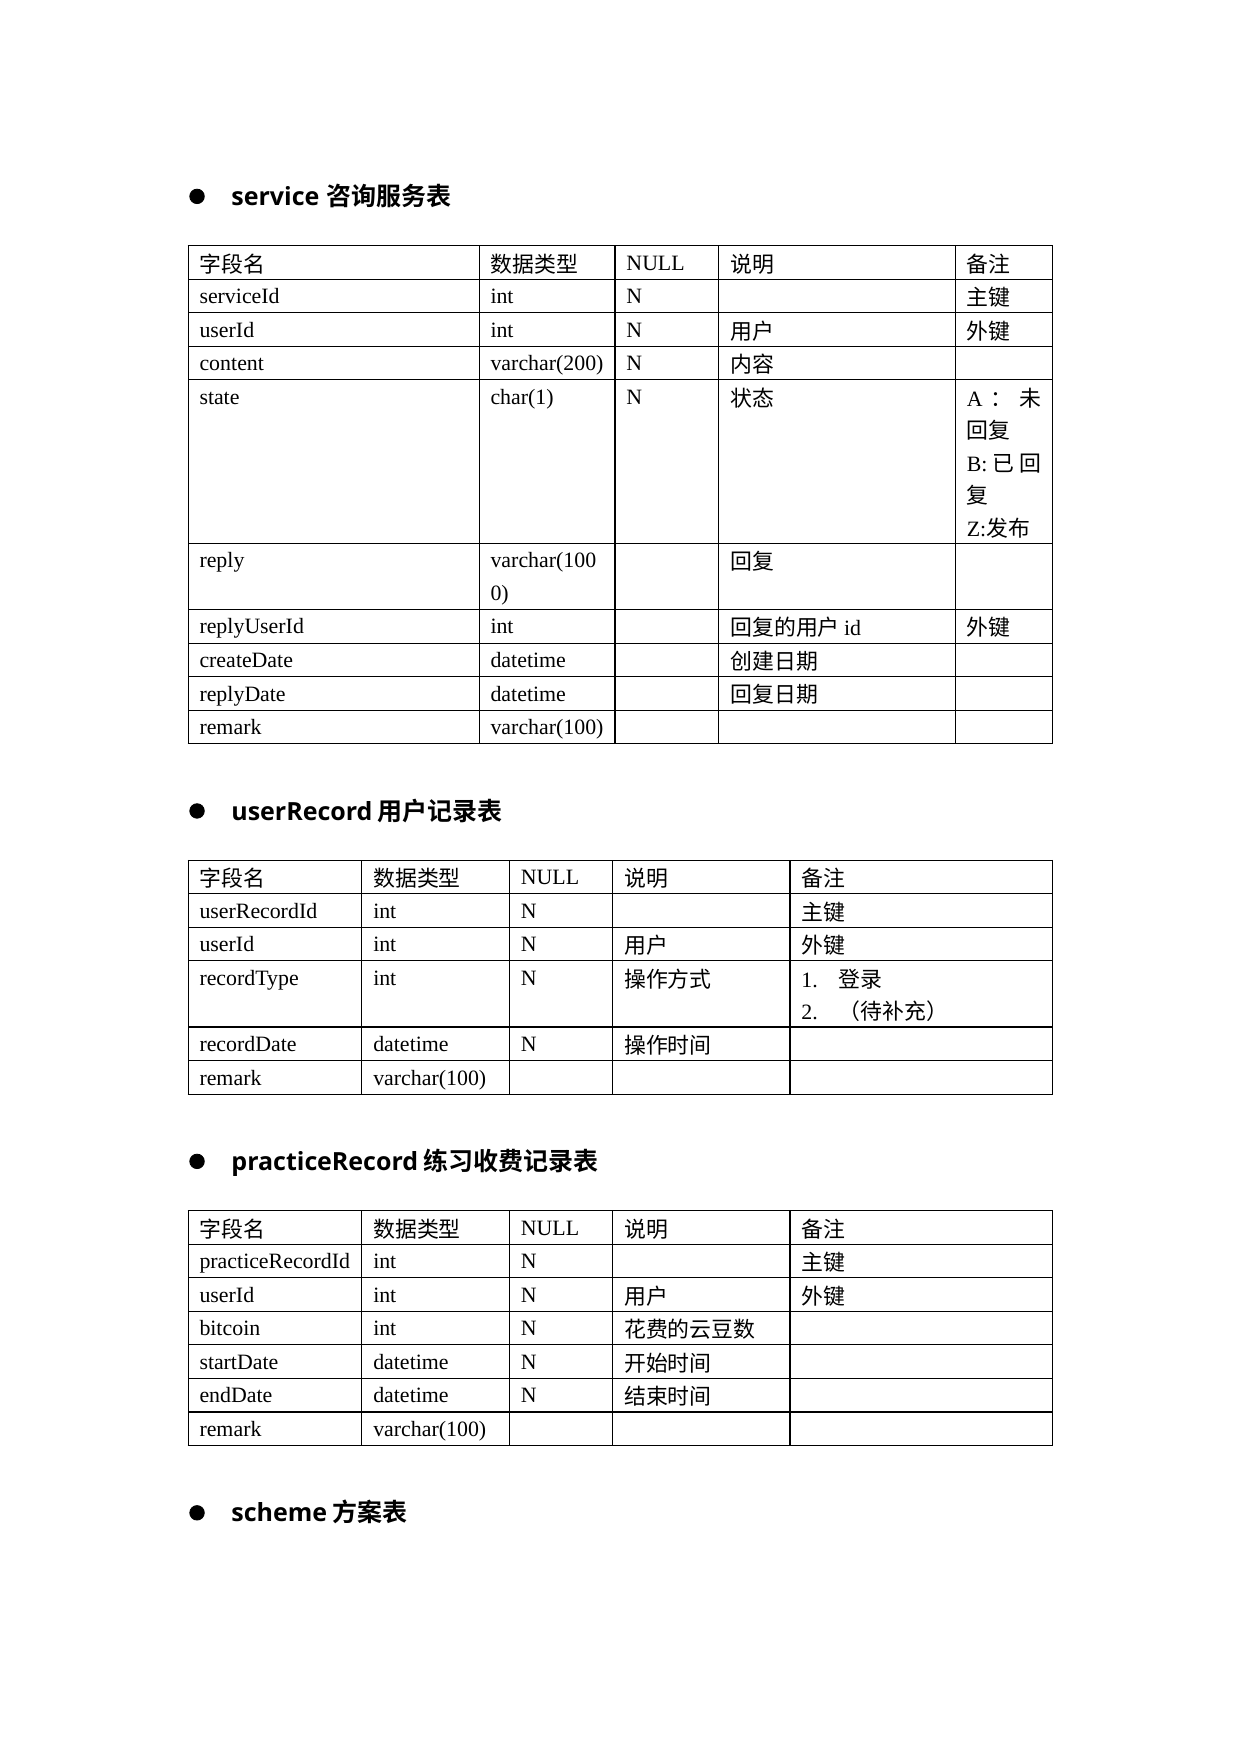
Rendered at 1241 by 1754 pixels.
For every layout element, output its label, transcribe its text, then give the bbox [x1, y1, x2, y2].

table_cell 登录 （待补充） [791, 961, 1052, 1026]
table_cell int [362, 1312, 509, 1344]
table_cell N [616, 347, 718, 379]
table_cell [956, 677, 1052, 709]
table_cell 回复的用户id [719, 610, 955, 642]
table_cell int [362, 961, 509, 1026]
table_cell 外键 [956, 610, 1052, 642]
table_cell 创建日期 [719, 644, 955, 676]
table_cell createDate [189, 644, 479, 676]
table_cell [616, 677, 718, 709]
table_header 数据类型 [362, 861, 509, 893]
table_cell 开始时间 [613, 1345, 789, 1378]
table_cell endDate [189, 1379, 361, 1411]
table_cell N [616, 280, 718, 312]
table_cell varchar(200) [480, 347, 614, 379]
table_cell 用户 [613, 928, 789, 960]
table_cell int [480, 610, 614, 642]
table_cell practiceRecordId [189, 1245, 361, 1277]
table_cell int [362, 1245, 509, 1277]
table_cell [791, 1028, 1052, 1060]
table_cell replyDate [189, 677, 479, 709]
table_header NULL [510, 1211, 612, 1244]
table_cell 操作方式 [613, 961, 789, 1026]
table_cell userRecordId [189, 894, 361, 927]
table_cell [956, 644, 1052, 676]
table_cell 主键 [956, 280, 1052, 312]
table_cell [613, 1413, 789, 1445]
list userRecord用户记录表 [187, 777, 1053, 842]
table_cell remark [189, 711, 479, 743]
table_cell [616, 544, 718, 609]
table_cell 外键 [791, 928, 1052, 960]
table_cell N [510, 961, 612, 1026]
table_cell [616, 644, 718, 676]
table_cell varchar(100) [480, 711, 614, 743]
table_header 备注 [791, 1211, 1052, 1244]
table_cell 操作时间 [613, 1028, 789, 1060]
table_cell [791, 1379, 1052, 1411]
table_cell remark [189, 1061, 361, 1093]
table_cell [510, 1061, 612, 1093]
table_header NULL [510, 861, 612, 893]
table_cell int [480, 280, 614, 312]
table_cell [613, 1061, 789, 1093]
table_cell [510, 1413, 612, 1445]
table_cell [956, 347, 1052, 379]
table_cell N [510, 1312, 612, 1344]
table_cell varchar(1000) [480, 544, 614, 609]
table_cell userId [189, 928, 361, 960]
table_cell char(1) [480, 380, 614, 543]
table_cell bitcoin [189, 1312, 361, 1344]
table_header 说明 [613, 1211, 789, 1244]
table_cell [719, 280, 955, 312]
table_cell [791, 1312, 1052, 1344]
table_cell datetime [480, 677, 614, 709]
table_cell 状态 [719, 380, 955, 543]
table_cell N [510, 1245, 612, 1277]
table_cell 用户 [613, 1278, 789, 1311]
table_cell N [510, 1028, 612, 1060]
table_cell N [510, 894, 612, 927]
table_cell int [362, 928, 509, 960]
table_cell replyUserId [189, 610, 479, 642]
table_cell int [362, 1278, 509, 1311]
table_cell varchar(100) [362, 1413, 509, 1445]
table_cell A：未回复 B:已回复 Z:发布 [956, 380, 1052, 543]
table_cell state [189, 380, 479, 543]
table_cell recordDate [189, 1028, 361, 1060]
table_cell 结束时间 [613, 1379, 789, 1411]
table_cell [956, 711, 1052, 743]
table_cell 外键 [956, 313, 1052, 346]
table_cell N [510, 1345, 612, 1378]
list service 咨询服务表 [187, 162, 1053, 227]
list scheme方案表 [187, 1478, 1053, 1543]
table_cell [956, 544, 1052, 609]
list practiceRecord练习收费记录表 [187, 1127, 1053, 1192]
table_header 字段名 [189, 1211, 361, 1244]
table_cell datetime [480, 644, 614, 676]
table_cell N [616, 313, 718, 346]
table_cell reply [189, 544, 479, 609]
table_cell [719, 711, 955, 743]
table_cell [616, 610, 718, 642]
table_cell serviceId [189, 280, 479, 312]
table_cell 回复 [719, 544, 955, 609]
table_cell int [480, 313, 614, 346]
table_cell 主键 [791, 1245, 1052, 1277]
table_cell userId [189, 313, 479, 346]
table_cell 主键 [791, 894, 1052, 927]
table_cell content [189, 347, 479, 379]
table_header 数据类型 [362, 1211, 509, 1244]
table_cell [791, 1413, 1052, 1445]
table_header NULL [616, 246, 718, 279]
table_cell N [616, 380, 718, 543]
table_cell [616, 711, 718, 743]
table_cell userId [189, 1278, 361, 1311]
table_cell datetime [362, 1345, 509, 1378]
table_header 说明 [719, 246, 955, 279]
table_cell [613, 1245, 789, 1277]
table_header 说明 [613, 861, 789, 893]
table_cell 内容 [719, 347, 955, 379]
table_cell [613, 894, 789, 927]
table_header 备注 [791, 861, 1052, 893]
table_cell 花费的云豆数 [613, 1312, 789, 1344]
table_cell datetime [362, 1379, 509, 1411]
table_cell remark [189, 1413, 361, 1445]
table_cell int [362, 894, 509, 927]
table_cell 用户 [719, 313, 955, 346]
table_cell N [510, 928, 612, 960]
table_cell 回复日期 [719, 677, 955, 709]
table_cell N [510, 1278, 612, 1311]
table_cell varchar(100) [362, 1061, 509, 1093]
table_cell [791, 1345, 1052, 1378]
table_header 字段名 [189, 861, 361, 893]
table_cell startDate [189, 1345, 361, 1378]
table_header 数据类型 [480, 246, 614, 279]
table_header 备注 [956, 246, 1052, 279]
table_cell 外键 [791, 1278, 1052, 1311]
table_cell N [510, 1379, 612, 1411]
table_cell [791, 1061, 1052, 1093]
table_header 字段名 [189, 246, 479, 279]
table_cell datetime [362, 1028, 509, 1060]
table_cell recordType [189, 961, 361, 1026]
